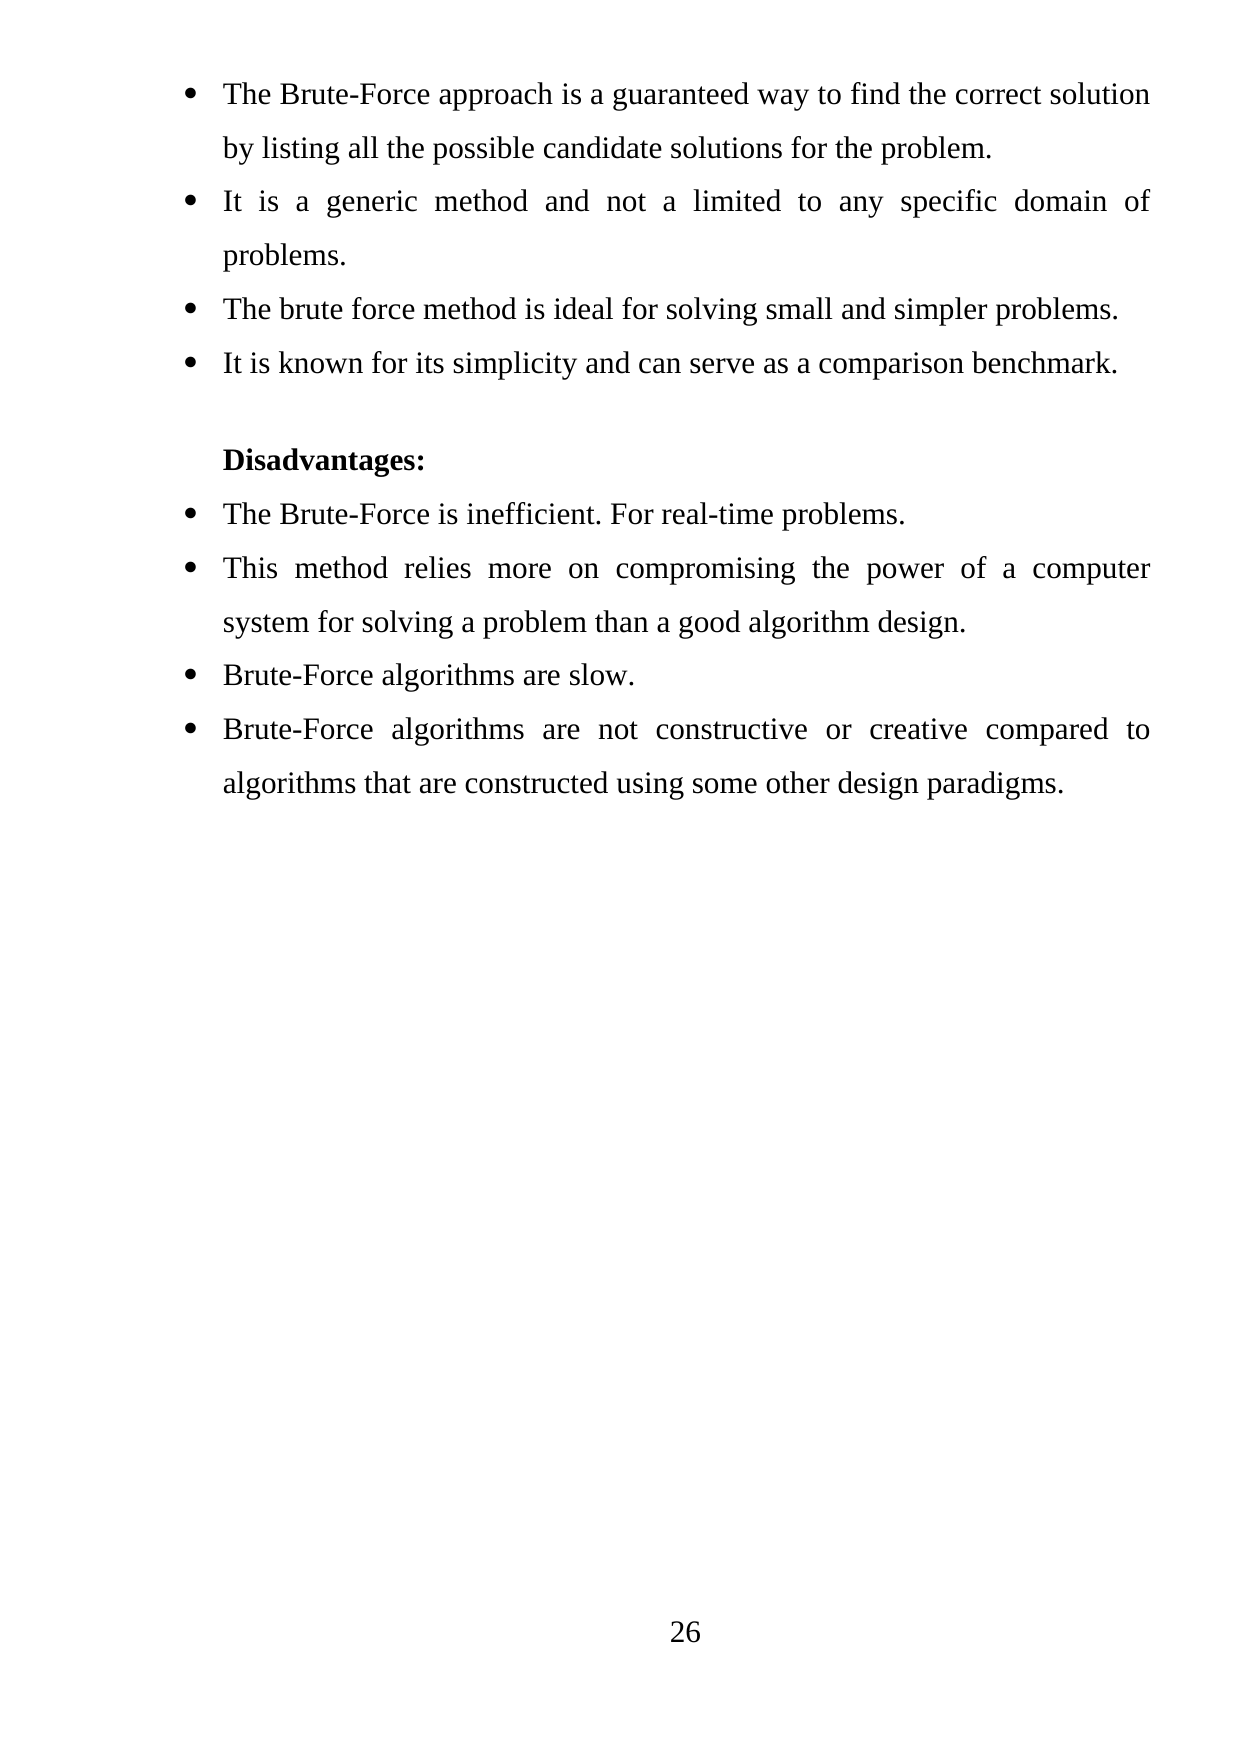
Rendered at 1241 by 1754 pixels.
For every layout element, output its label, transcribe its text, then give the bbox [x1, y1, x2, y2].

list Brute-Force algorithms are not constructive or creative compared to algorithms that are constructed using some other design paradigms. [185, 711, 1152, 800]
list It is known for its simplicity and can serve as a comparison benchmark. [185, 344, 1152, 380]
list It is a generic method and not a limited to any specific domain of problems. [185, 183, 1152, 272]
list The brute force method is ideal for solving small and simpler problems. [185, 290, 1152, 326]
list The Brute-Force is inefficient. For real-time problems. [185, 495, 1152, 531]
list This method relies more on compromising the power of a computer system for solving a problem than a good algorithm design. [185, 549, 1152, 639]
list The Brute-Force approach is a guaranteed way to find the correct solution by listing all the possible candidate solutions for the problem. [185, 75, 1152, 165]
text Disadvantages: [148, 441, 1152, 477]
list Brute-Force algorithms are slow. [185, 657, 1152, 693]
